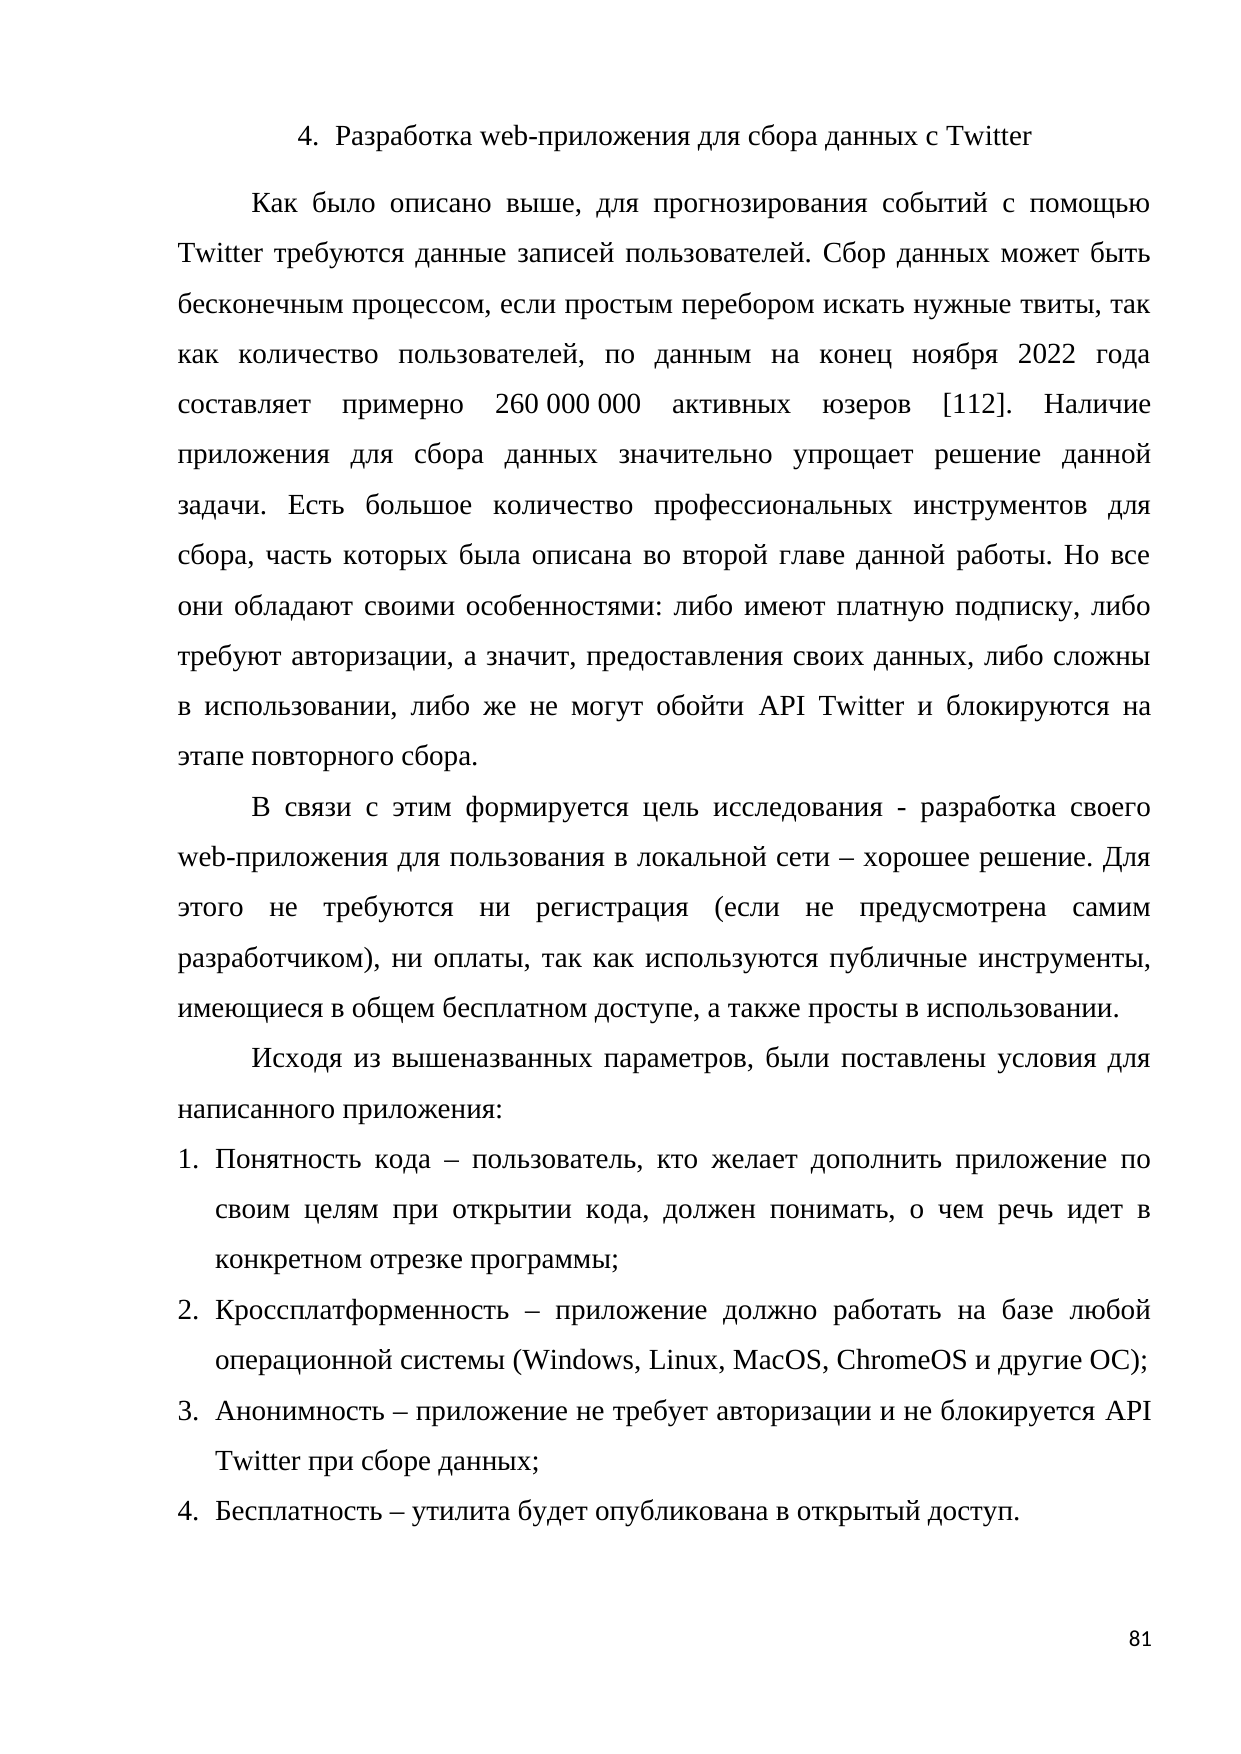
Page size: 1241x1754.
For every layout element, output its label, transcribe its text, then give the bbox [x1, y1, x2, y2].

subtitle Разработка web-приложения для сбора данных с Twitter [177, 118, 1152, 152]
list Понятность кода – пользователь, кто желает дополнить приложение по своим целям при открытии кода, должен понимать, о чем речь идет в конкретном отрезке программы; [177, 1141, 1152, 1275]
list Анонимность – приложение не требует авторизации и не блокируется API Twitter при сборе данных; [177, 1393, 1152, 1476]
text Как было описано выше, для прогнозирования событий с помощью Twitter требуются данные записей пользователей. Сбор данных может быть бесконечным процессом, если простым перебором искать нужные твиты, так как количество пользователей, по данным на конец ноября 2022 года составляет примерно 260 000 000 активных юзеров [112]. Наличие приложения для сбора данных значительно упрощает решение данной задачи. Есть большое количество профессиональных инструментов для сбора, часть которых была описана во второй главе данной работы. Но все они обладают своими особенностями: либо имеют платную подписку, либо требуют авторизации, а значит, предоставления своих данных, либо сложны в использовании, либо же не могут обойти API Twitter и блокируются на этапе повторного сбора. [177, 185, 1152, 772]
text Исходя из вышеназванных параметров, были поставлены условия для написанного приложения: [177, 1040, 1152, 1124]
text В связи с этим формируется цель исследования - разработка своего web-приложения для пользования в локальной сети – хорошее решение. Для этого не требуются ни регистрация (если не предусмотрена самим разработчиком), ни оплаты, так как используются публичные инструменты, имеющиеся в общем бесплатном доступе, а также просты в использовании. [177, 789, 1152, 1024]
list Бесплатность – утилита будет опубликована в открытый доступ. [177, 1493, 1152, 1527]
list Кроссплатформенность – приложение должно работать на базе любой операционной системы (Windows, Linux, MacOS, ChromeOS и другие ОС); [177, 1292, 1152, 1376]
